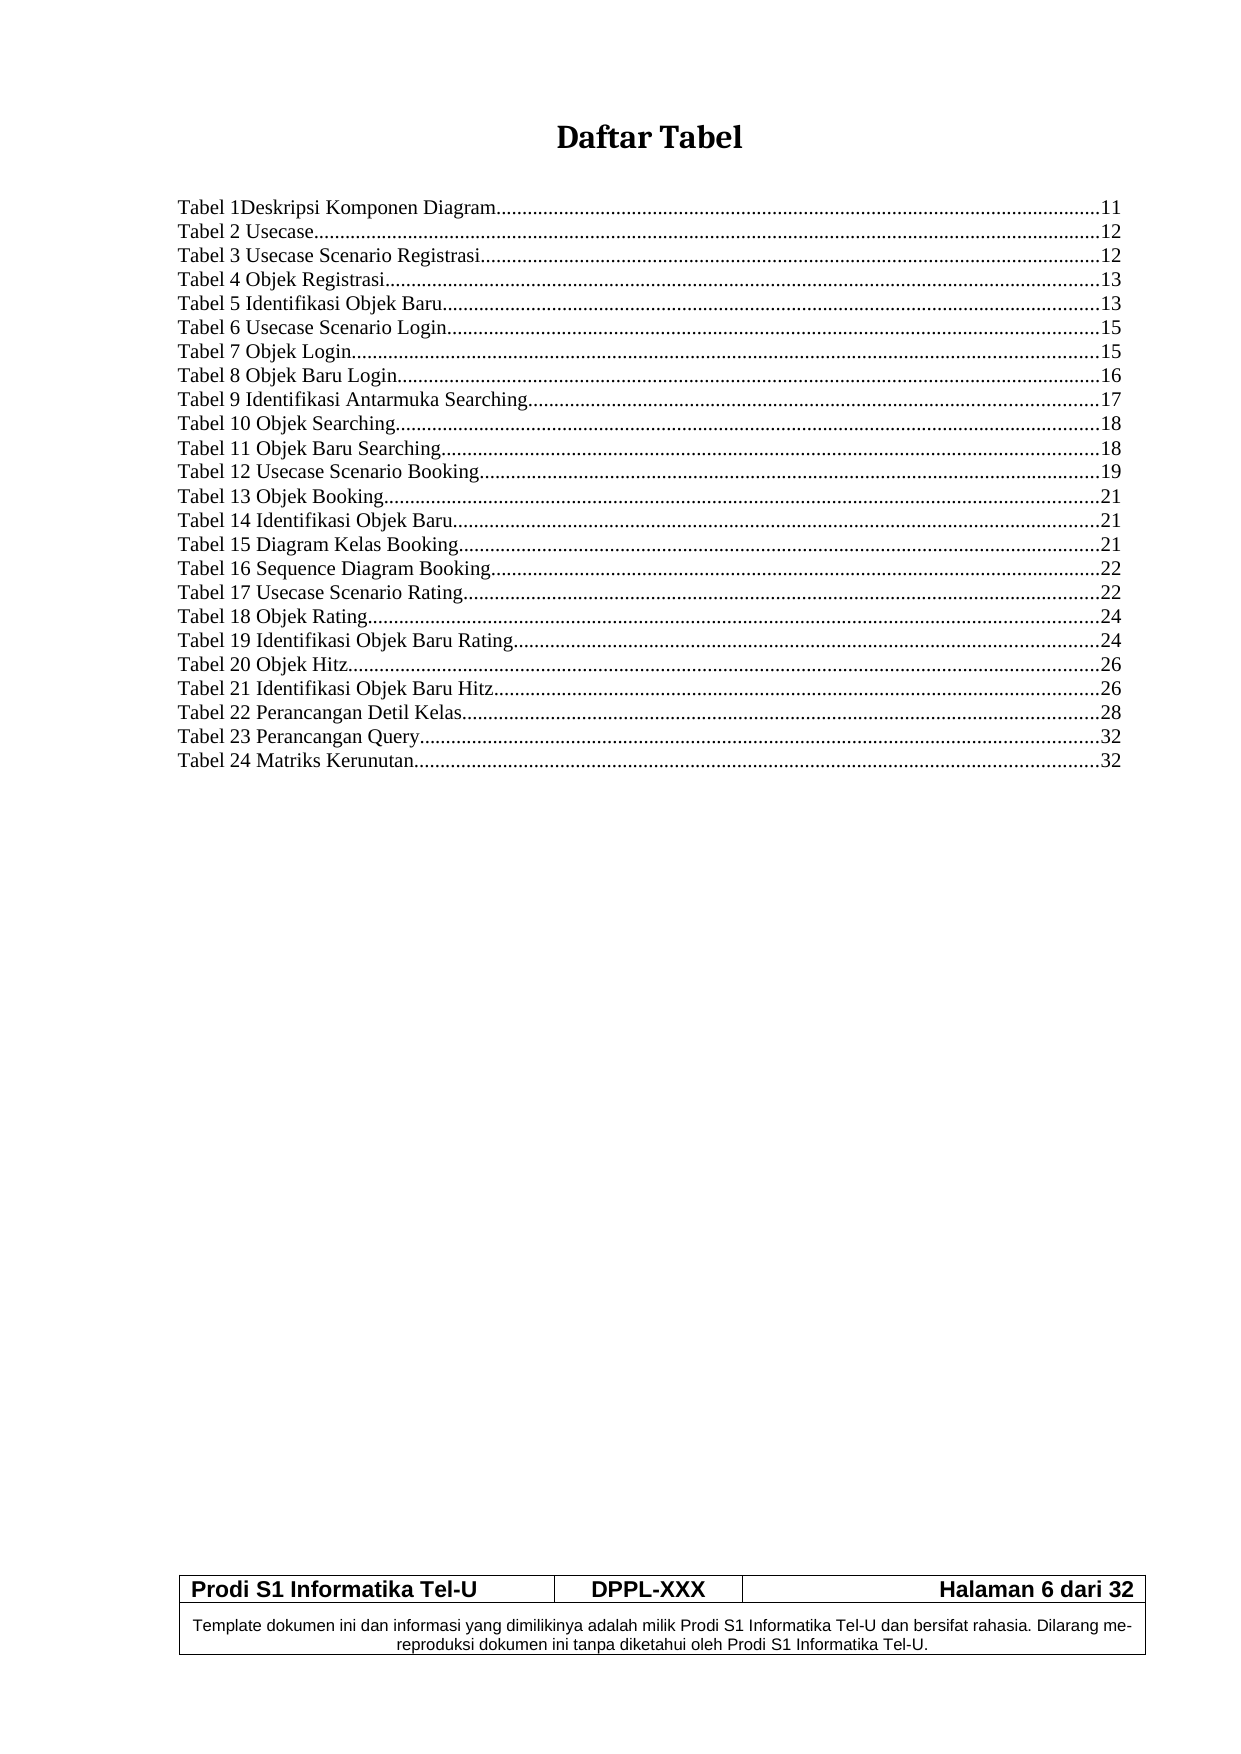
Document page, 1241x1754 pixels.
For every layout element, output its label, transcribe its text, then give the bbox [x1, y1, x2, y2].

text Tabel 5 Identifikasi Objek Baru 13 [177, 291, 1122, 315]
text Tabel 18 Objek Rating 24 [177, 604, 1122, 628]
text Tabel 6 Usecase Scenario Login 15 [177, 315, 1122, 339]
text Tabel 23 Perancangan Query 32 [177, 724, 1122, 748]
text Tabel 1Deskripsi Komponen Diagram 11 [177, 195, 1122, 219]
text Tabel 15 Diagram Kelas Booking 21 [177, 532, 1122, 556]
text Tabel 14 Identifikasi Objek Baru 21 [177, 508, 1122, 532]
text Tabel 20 Objek Hitz 26 [177, 652, 1122, 676]
text Tabel 21 Identifikasi Objek Baru Hitz 26 [177, 676, 1122, 700]
text Tabel 19 Identifikasi Objek Baru Rating 24 [177, 628, 1122, 652]
text Tabel 11 Objek Baru Searching 18 [177, 435, 1122, 459]
text Tabel 4 Objek Registrasi 13 [177, 267, 1122, 291]
subtitle Daftar Tabel [177, 118, 1122, 156]
text Tabel 12 Usecase Scenario Booking 19 [177, 459, 1122, 483]
text Tabel 13 Objek Booking 21 [177, 483, 1122, 508]
text Tabel 2 Usecase 12 [177, 219, 1122, 243]
text Tabel 9 Identifikasi Antarmuka Searching 17 [177, 387, 1122, 411]
text Tabel 3 Usecase Scenario Registrasi 12 [177, 243, 1122, 267]
text Tabel 22 Perancangan Detil Kelas 28 [177, 700, 1122, 724]
text Tabel 16 Sequence Diagram Booking 22 [177, 556, 1122, 580]
text Tabel 8 Objek Baru Login 16 [177, 363, 1122, 387]
text Tabel 17 Usecase Scenario Rating 22 [177, 580, 1122, 604]
text Tabel 24 Matriks Kerunutan 32 [177, 748, 1122, 772]
text Tabel 7 Objek Login 15 [177, 339, 1122, 363]
text Tabel 10 Objek Searching 18 [177, 411, 1122, 435]
